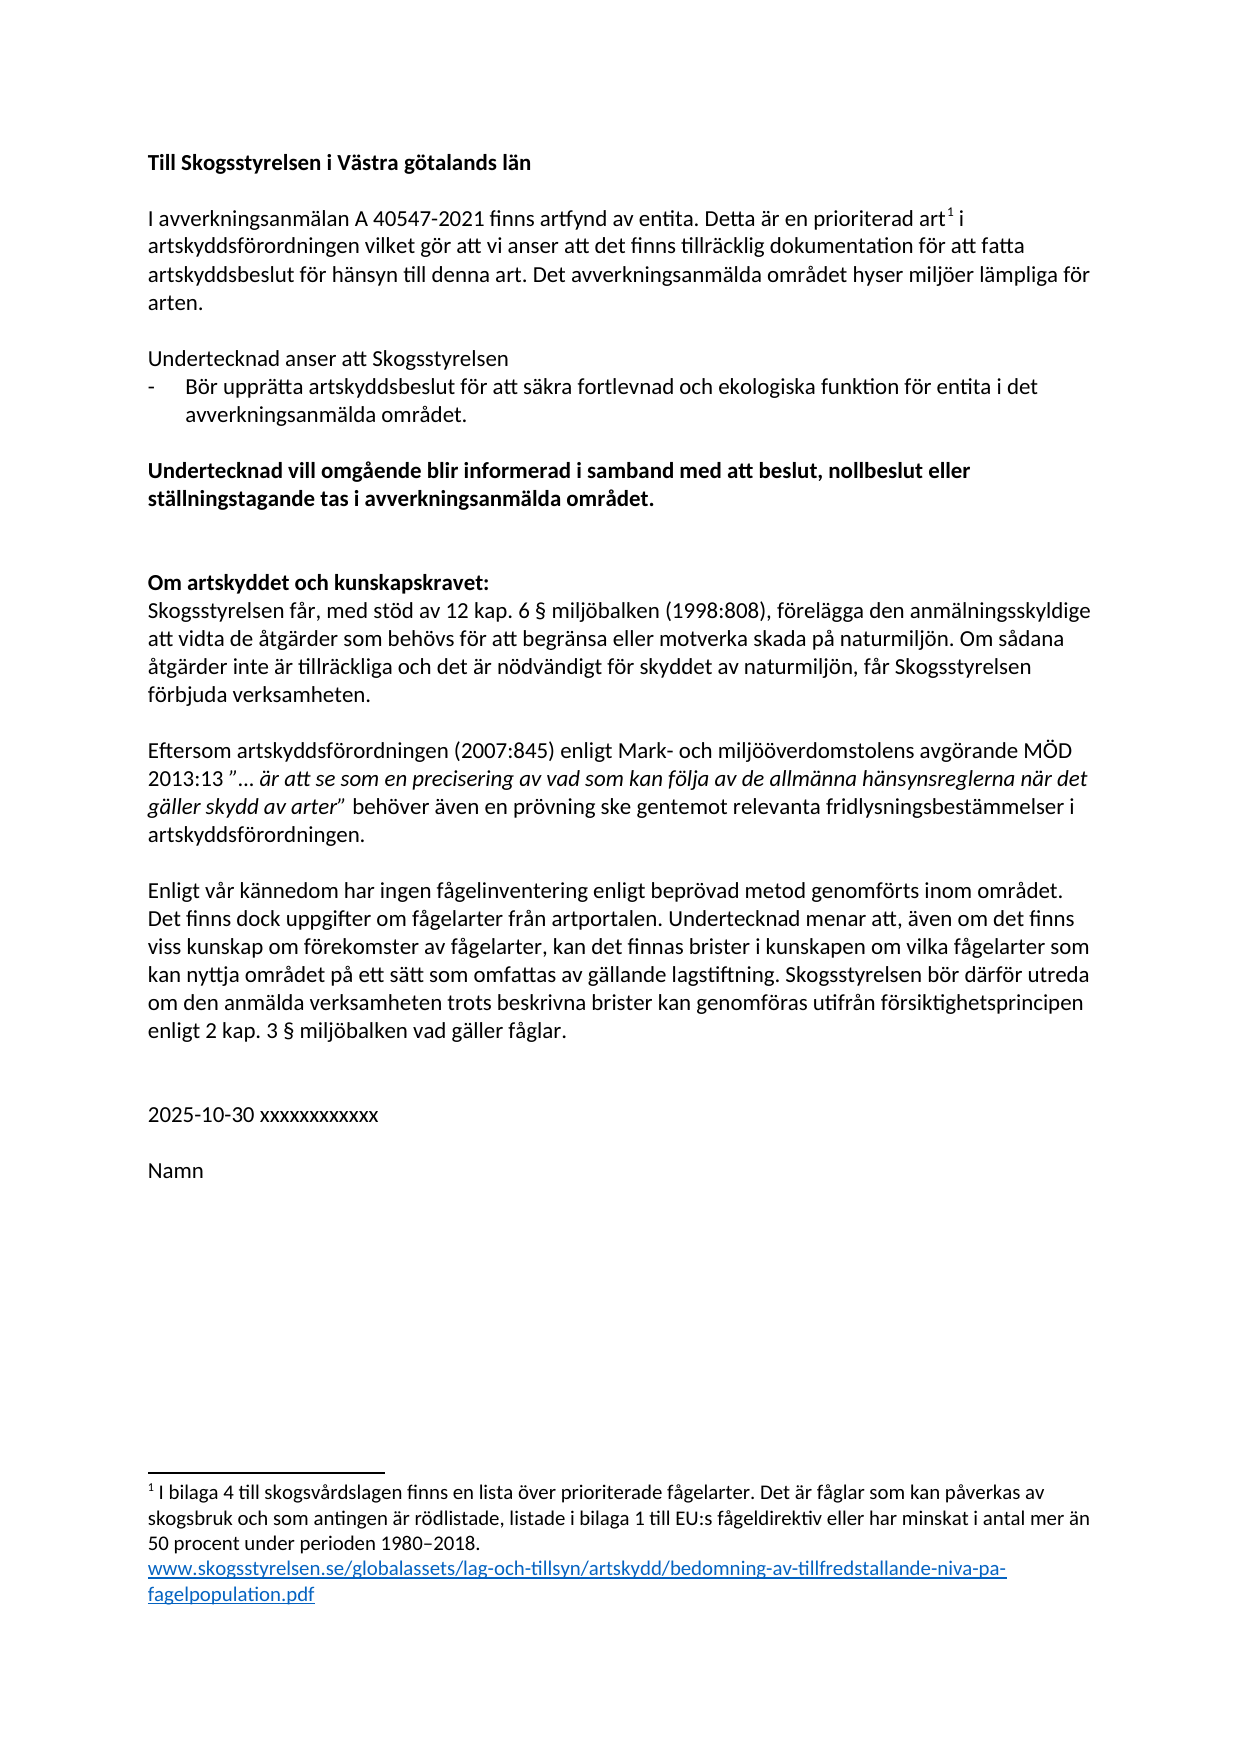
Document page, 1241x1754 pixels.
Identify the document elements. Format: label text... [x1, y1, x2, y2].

text Enligt vår kännedom har ingen fågelinventering enligt beprövad metod genomförts inom området. Det finns dock uppgifter om fågelarter från artportalen. Undertecknad menar att, även om det finns viss kunskap om förekomster av fågelarter, kan det finnas brister i kunskapen om vilka fågelarter som kan nyttja området på ett sätt som omfattas av gällande lagstiftning. Skogsstyrelsen bör därför utreda om den anmälda verksamheten trots beskrivna brister kan genomföras utifrån försiktighetsprincipen enligt 2 kap. 3 § miljöbalken vad gäller fåglar. [148, 876, 1093, 1044]
text 2025-10-30 xxxxxxxxxxxx [148, 1100, 1093, 1128]
text I avverkningsanmälan A 40547-2021 finns artfynd av entita. Detta är en prioriterad art i artskyddsförordningen vilket gör att vi anser att det finns tillräcklig dokumentation för att fatta artskyddsbeslut för hänsyn till denna art. Det avverkningsanmälda området hyser miljöer lämpliga för arten. [148, 204, 1093, 316]
text Eftersom artskyddsförordningen (2007:845) enligt Mark- och miljööverdomstolens avgörande MÖD 2013:13 ”… är att se som en precisering av vad som kan följa av de allmänna hänsynsreglerna när det [148, 736, 1093, 792]
text Undertecknad vill omgående blir informerad i samband med att beslut, nollbeslut eller ställningstagande tas i avverkningsanmälda området. [148, 456, 1093, 512]
text Om artskyddet och kunskapskravet: [148, 568, 1093, 596]
text Namn [148, 1156, 1093, 1184]
text gäller skydd av arter” behöver även en prövning ske gentemot relevanta fridlysningsbestämmelser i artskyddsförordningen. [148, 792, 1093, 848]
text Skogsstyrelsen får, med stöd av 12 kap. 6 § miljöbalken (1998:808), förelägga den anmälningsskyldige att vidta de åtgärder som behövs för att begränsa eller motverka skada på naturmiljön. Om sådana åtgärder inte är tillräckliga och det är nödvändigt för skyddet av naturmiljön, får Skogsstyrelsen förbjuda verksamheten. [148, 596, 1093, 708]
text Till Skogsstyrelsen i Västra götalands län [148, 148, 1093, 176]
text Undertecknad anser att Skogsstyrelsen [148, 344, 1093, 372]
list Bör upprätta artskyddsbeslut för att säkra fortlevnad och ekologiska funktion för entita i det avverkningsanmälda området. [148, 372, 1093, 428]
